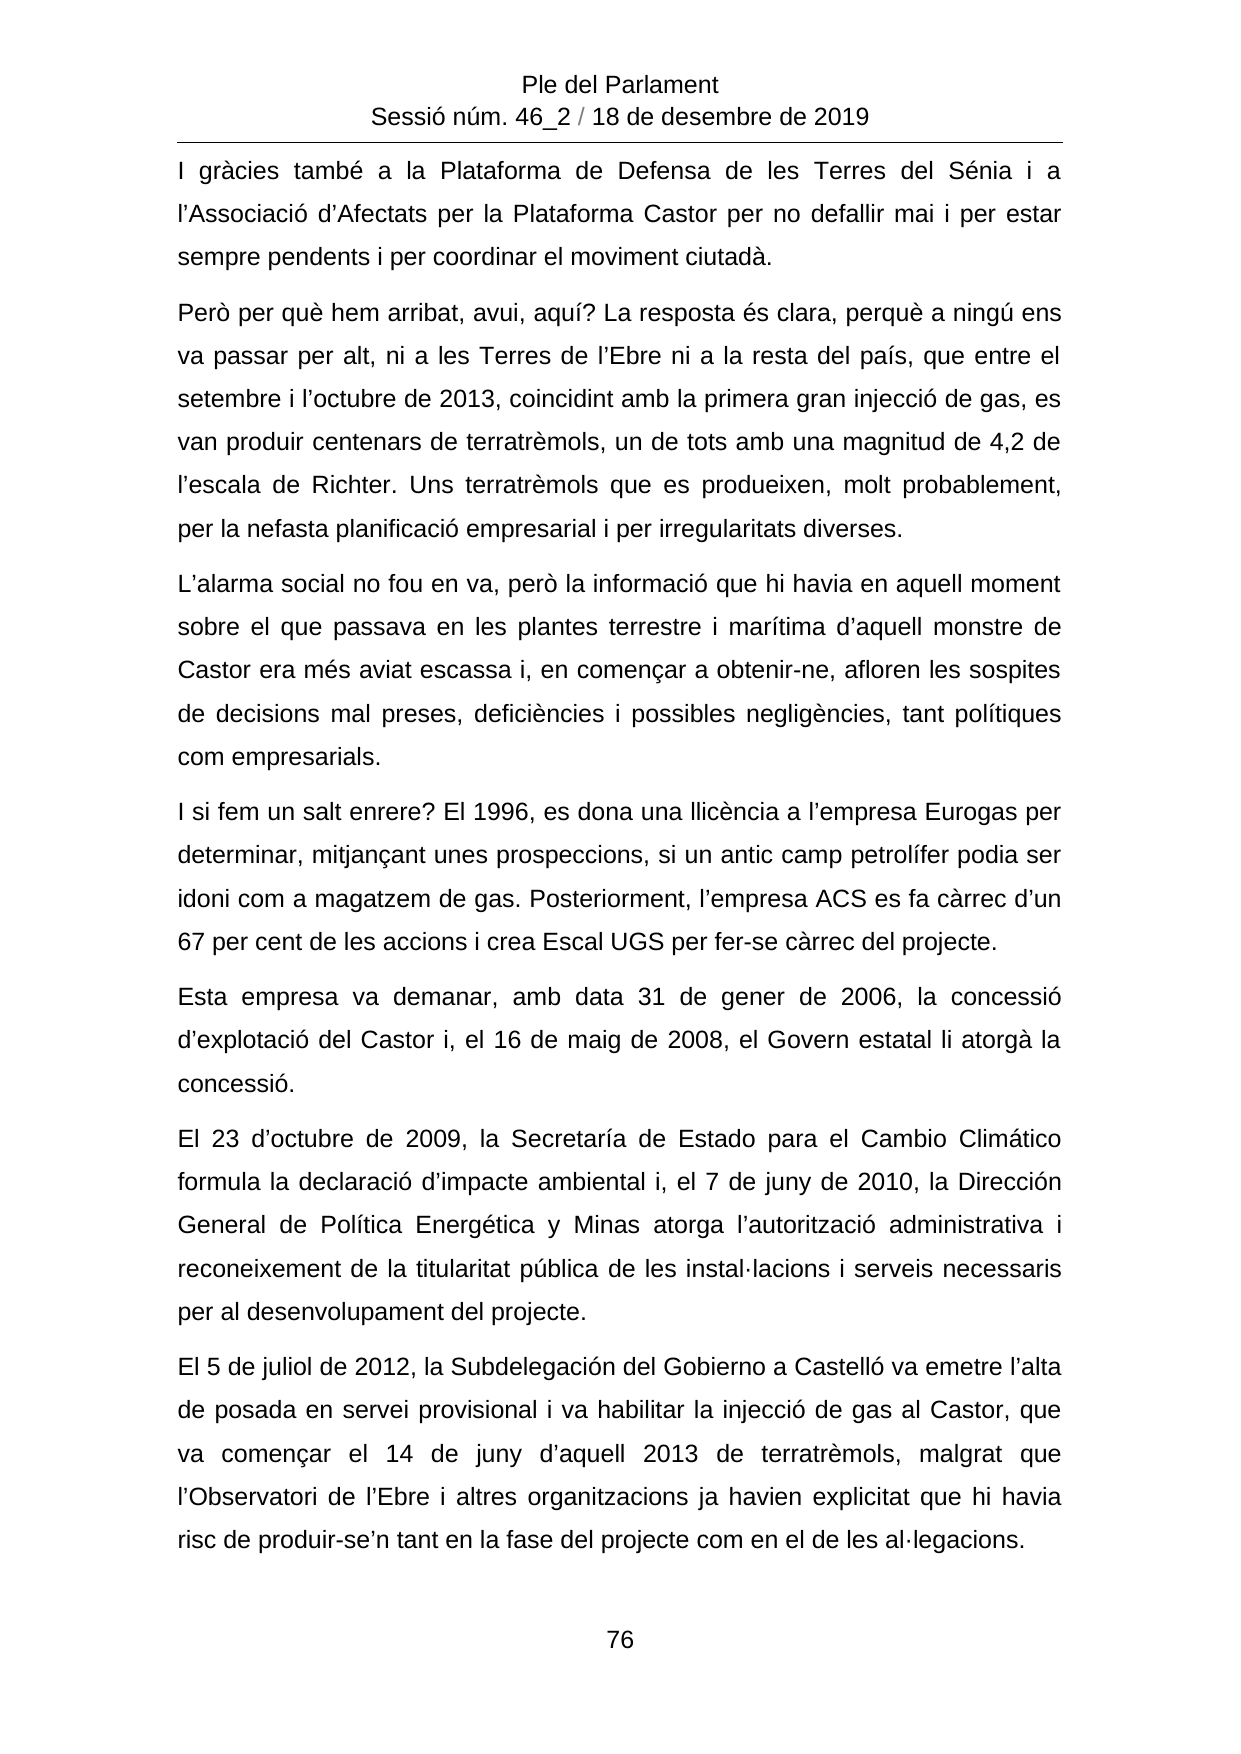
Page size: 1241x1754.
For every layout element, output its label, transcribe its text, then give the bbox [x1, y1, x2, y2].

text I gràcies també a la Plataforma de Defensa de les Terres del Sénia i a l’Associació d’Afectats per la Plataforma Castor per no defallir mai i per estar sempre pendents i per coordinar el moviment ciutadà. [177, 156, 1063, 271]
text I si fem un salt enrere? El 1996, es dona una llicència a l’empresa Eurogas per determinar, mitjançant unes prospeccions, si un antic camp petrolífer podia ser idoni com a magatzem de gas. Posteriorment, l’empresa ACS es fa càrrec d’un 67 per cent de les accions i crea Escal UGS per fer-se càrrec del projecte. [177, 797, 1063, 955]
text El 23 d’octubre de 2009, la Secretaría de Estado para el Cambio Climático formula la declaració d’impacte ambiental i, el 7 de juny de 2010, la Dirección General de Política Energética y Minas atorga l’autorització administrativa i reconeixement de la titularitat pública de les instal·lacions i serveis necessaris per al desenvolupament del projecte. [177, 1124, 1063, 1325]
text El 5 de juliol de 2012, la Subdelegación del Gobierno a Castelló va emetre l’alta de posada en servei provisional i va habilitar la injecció de gas al Castor, que va començar el 14 de juny d’aquell 2013 de terratrèmols, malgrat que l’Observatori de l’Ebre i altres organitzacions ja havien explicitat que hi havia risc de produir-se’n tant en la fase del projecte com en el de les al·legacions. [177, 1352, 1063, 1553]
text L’alarma social no fou en va, però la informació que hi havia en aquell moment sobre el que passava en les plantes terrestre i marítima d’aquell monstre de Castor era més aviat escassa i, en començar a obtenir-ne, afloren les sospites de decisions mal preses, deficiències i possibles negligències, tant polítiques com empresarials. [177, 569, 1063, 770]
text Però per què hem arribat, avui, aquí? La resposta és clara, perquè a ningú ens va passar per alt, ni a les Terres de l’Ebre ni a la resta del país, que entre el setembre i l’octubre de 2013, coincidint amb la primera gran injecció de gas, es van produir centenars de terratrèmols, un de tots amb una magnitud de 4,2 de l’escala de Richter. Uns terratrèmols que es produeixen, molt probablement, per la nefasta planificació empresarial i per irregularitats diverses. [177, 298, 1063, 542]
text Esta empresa va demanar, amb data 31 de gener de 2006, la concessió d’explotació del Castor i, el 16 de maig de 2008, el Govern estatal li atorgà la concessió. [177, 982, 1063, 1097]
